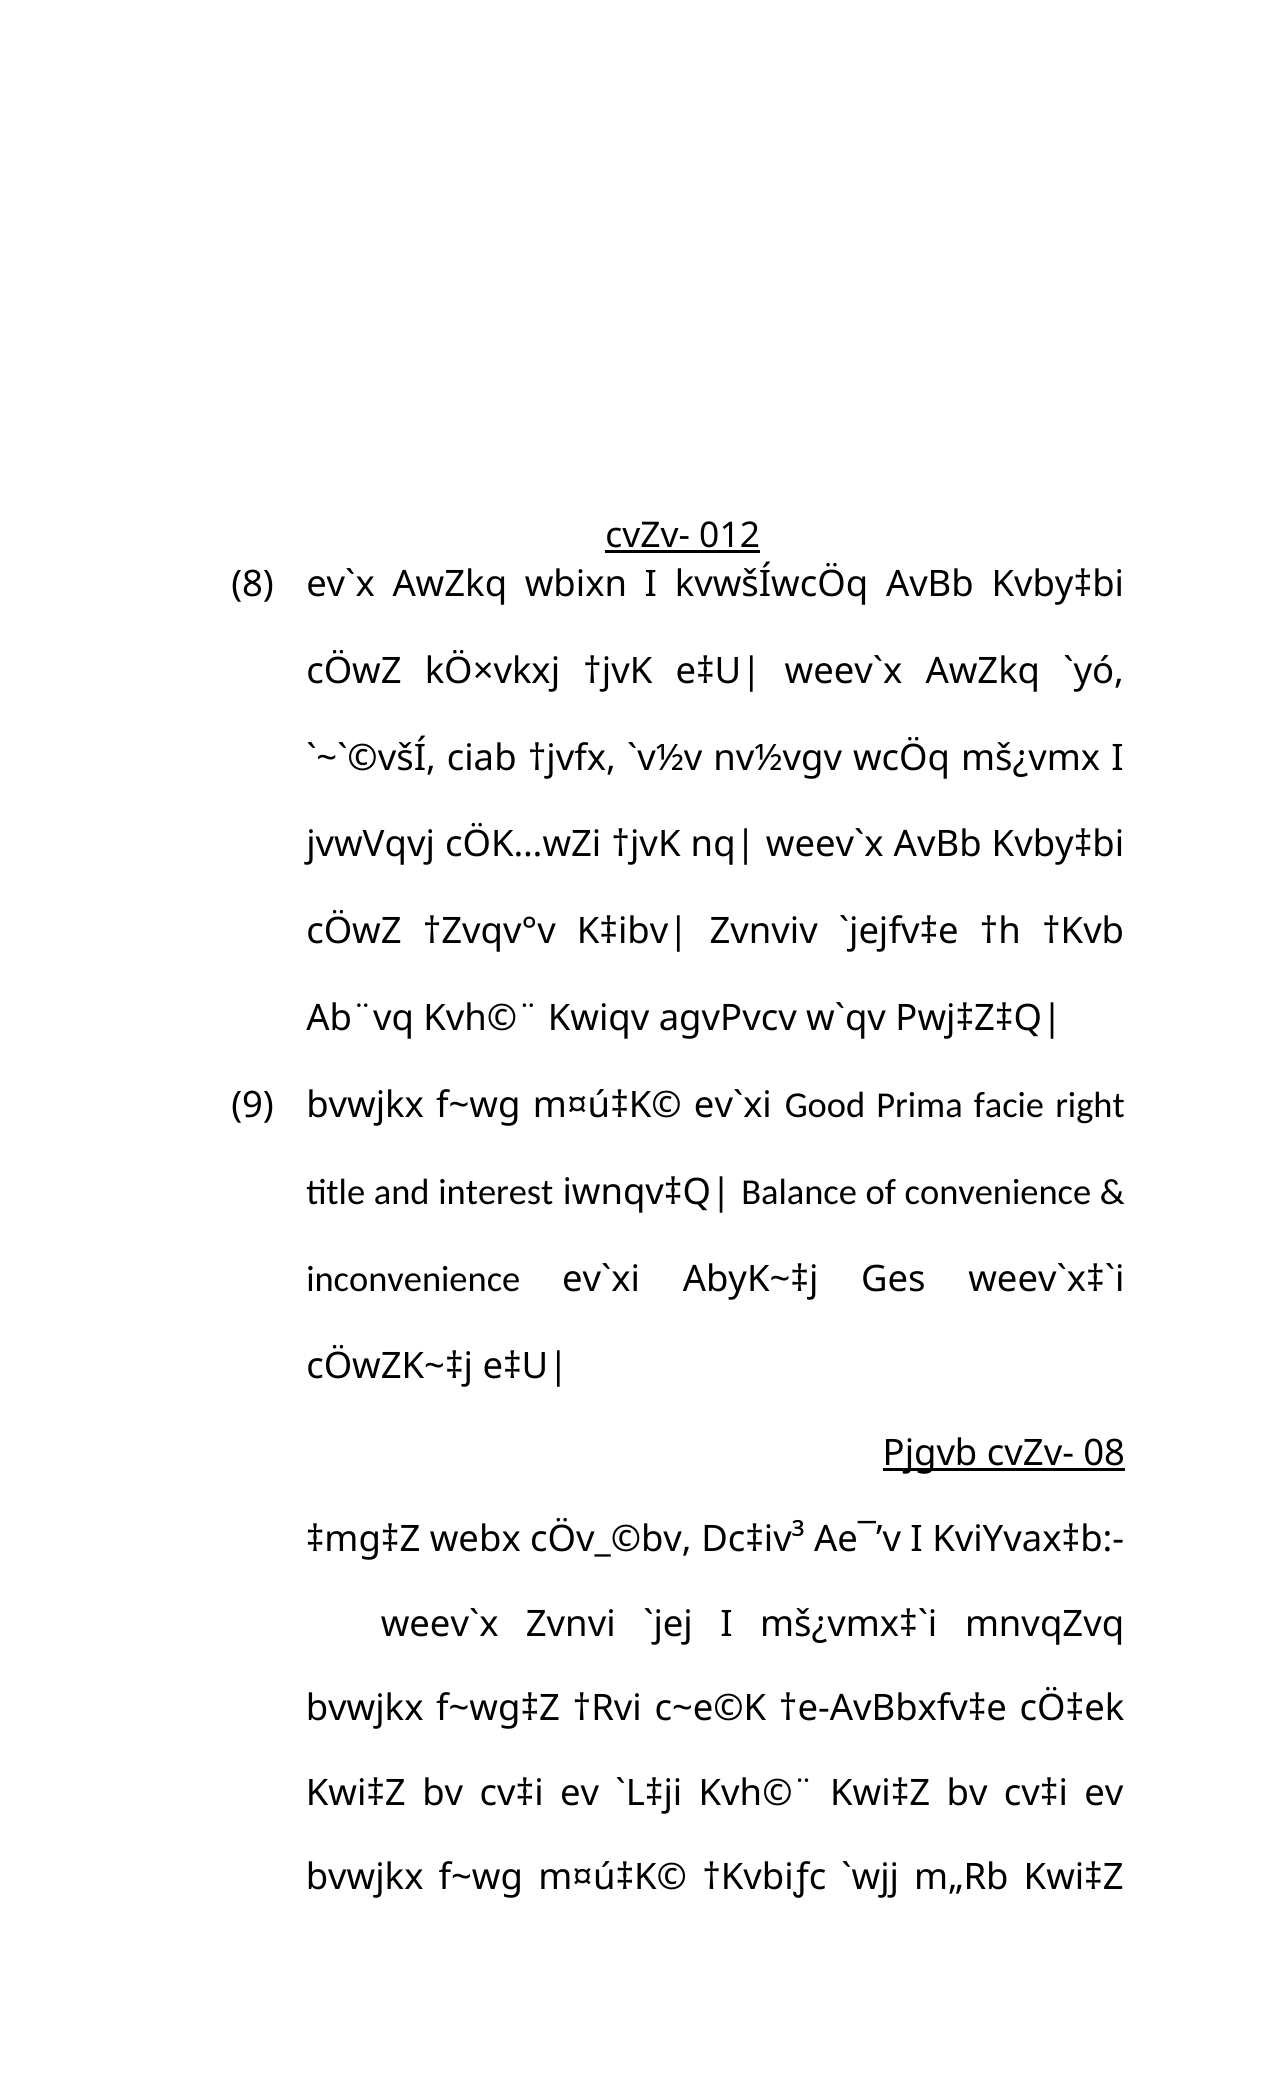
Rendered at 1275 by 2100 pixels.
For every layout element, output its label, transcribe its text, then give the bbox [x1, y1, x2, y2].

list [306, 1597, 1125, 1900]
list ‡mg‡Z webx cÖv_©bv, Dc‡iv³ Ae¯’v I KviYvax‡b:- [240, 1513, 1125, 1563]
list ev`x AwZkq wbixn I kvwšÍwcÖq AvBb Kvby‡bi cÖwZ kÖ×vkxj †jvK e‡U| weev`x AwZkq `yó, `~`©všÍ, ciab †jvfx, `v½v nv½vgv wcÖq mš¿vmx I jvwVqvj cÖK…wZi †jvK nq| weev`x AvBb Kvby‡bi cÖwZ †Zvqv°v K‡ibv| Zvnviv `jejfv‡e †h †Kvb Ab¨vq Kvh©¨ Kwiqv agvPvcv w`qv Pwj‡Z‡Q| [231, 557, 1125, 1041]
list Pjgvb cvZv- 08 [306, 1426, 1125, 1476]
list bvwjkx f~wg m¤ú‡K© ev`xi Good Prima facie right title and interest iwnqv‡Q| Balance of convenience & inconvenience ev`xi AbyK~‡j Ges weev`x‡`i cÖwZK~‡j e‡U| [231, 1078, 1125, 1389]
